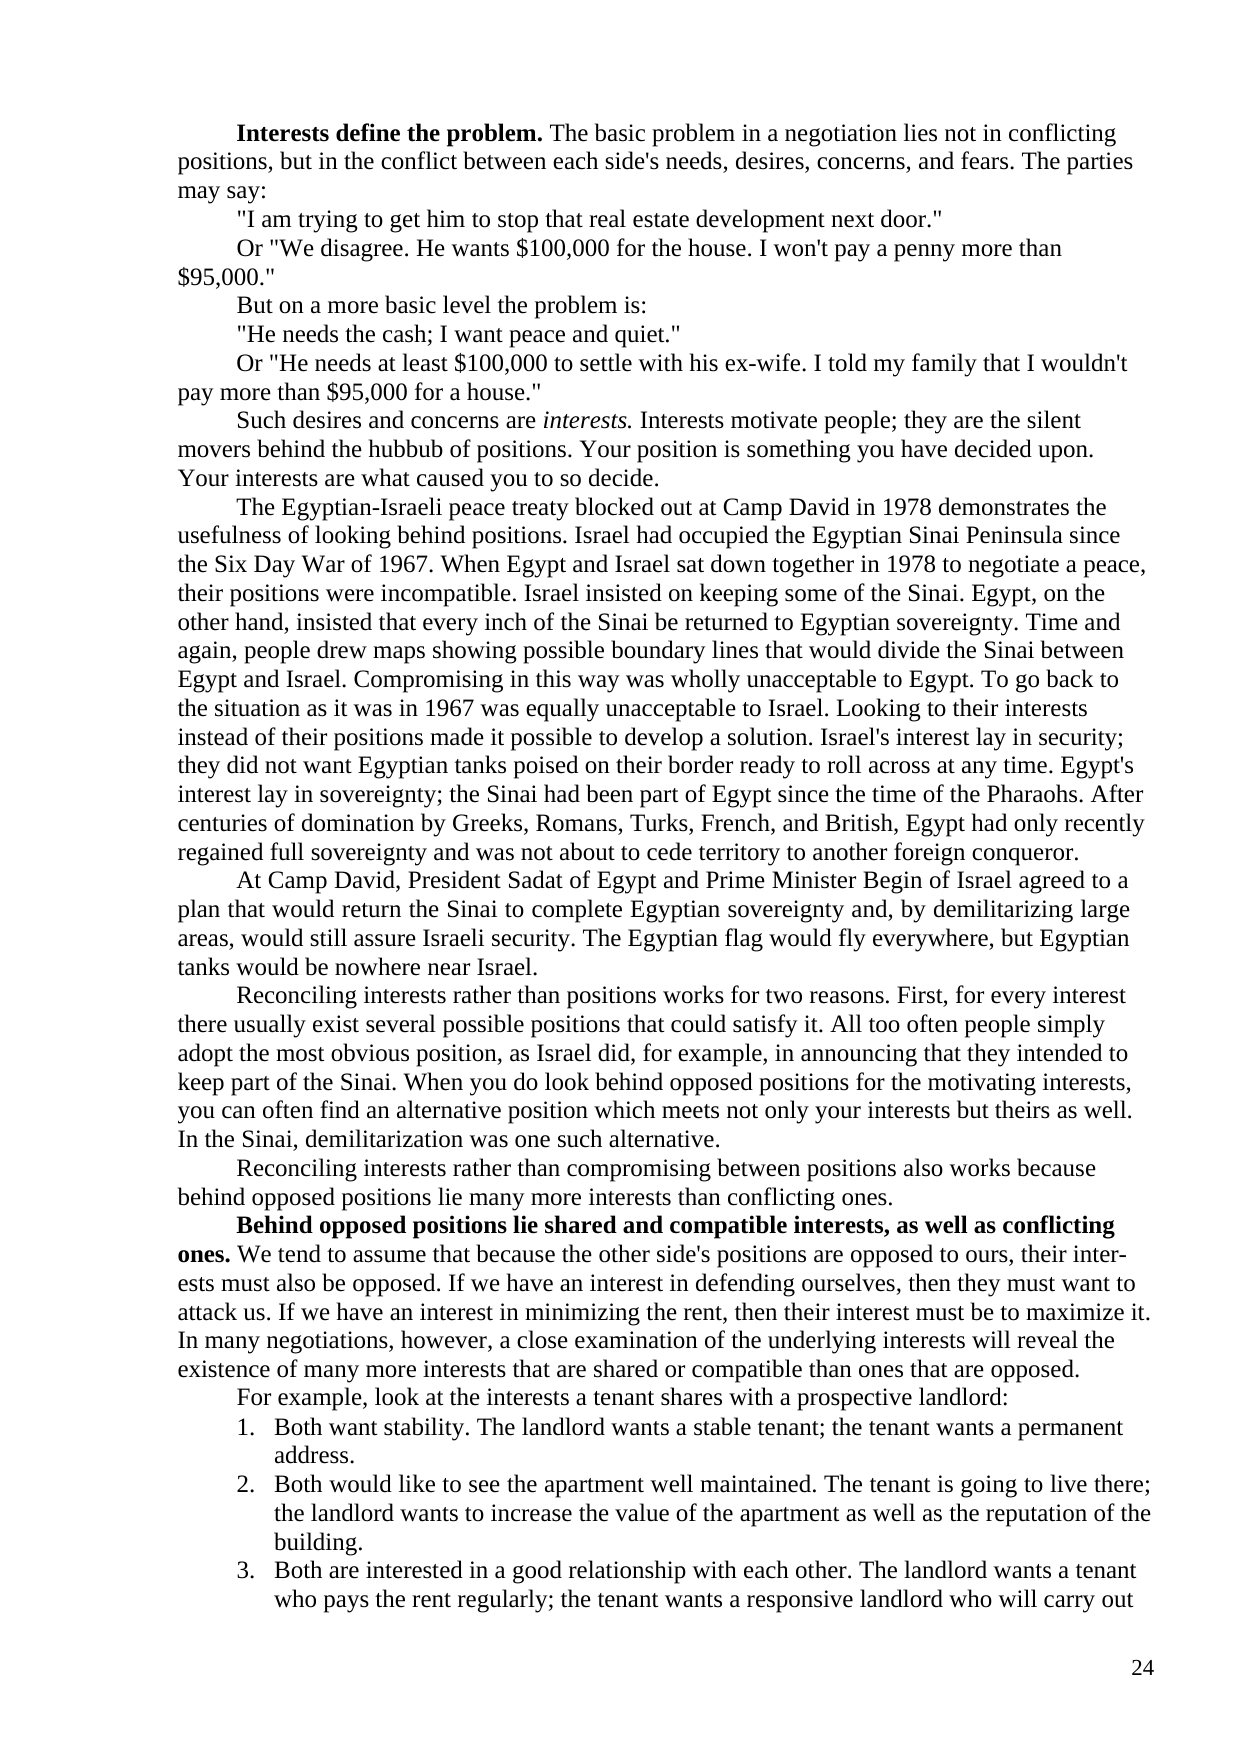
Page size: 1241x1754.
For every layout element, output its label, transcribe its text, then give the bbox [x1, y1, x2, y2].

list Both would like to see the apartment well maintained. The tenant is going to live there; the landlord wants to increase the value of the apartment as well as the reputation of the building. [236, 1469, 1152, 1555]
text The Egyptian-Israeli peace treaty blocked out at Camp David in 1978 demonstrates the usefulness of looking behind positions. Israel had occupied the Egyptian Sinai Peninsula since the Six Day War of 1967. When Egypt and Israel sat down together in 1978 to negotiate a peace, their positions were incompatible. Israel insisted on keeping some of the Sinai. Egypt, on the other hand, insisted that every inch of the Sinai be returned to Egyptian sovereignty. Time and again, people drew maps showing possible boundary lines that would divide the Sinai between Egypt and Israel. Compromising in this way was wholly unacceptable to Egypt. To go back to the situation as it was in 1967 was equally unacceptable to Israel. Looking to their interests instead of their positions made it possible to develop a solution. Israel's interest lay in security; they did not want Egyptian tanks poised on their border ready to roll across at any time. Egypt's interest lay in sovereignty; the Sinai had been part of Egypt since the time of the Pharaohs. After centuries of domination by Greeks, Romans, Turks, French, and British, Egypt had only recently regained full sovereignty and was not about to cede territory to another foreign conqueror. [177, 492, 1149, 865]
text Such desires and concerns are interests. Interests motivate people; they are the silent movers behind the hubbub of positions. Your position is something you have decided upon. Your interests are what caused you to so decide. [177, 405, 1097, 492]
text $95,000." [177, 262, 1167, 290]
text Interests define the problem. The basic problem in a negotiation lies not in conflicting positions, but in the conflict between each side's needs, desires, concerns, and fears. The parties may say: [177, 118, 1136, 204]
text For example, look at the interests a tenant shares with a prospective landlord: [236, 1383, 1167, 1412]
text Reconciling interests rather than compromising between positions also works because behind opposed positions lie many more interests than conflicting ones. [177, 1153, 1099, 1210]
list Both are interested in a good relationship with each other. The landlord wants a tenant who pays the rent regularly; the tenant wants a responsive landlord who will carry out [236, 1555, 1138, 1613]
text Reconciling interests rather than positions works for two reasons. First, for every interest there usually exist several possible positions that could satisfy it. All too often people simply adopt the most obvious position, as Israel did, for example, in announcing that they intended to keep part of the Sinai. When you do look behind opposed positions for the motivating interests, you can often find an alternative position which meets not only your interests but theirs as well. In the Sinai, demilitarization was one such alternative. [177, 980, 1136, 1153]
text But on a more basic level the problem is: [236, 290, 1167, 319]
text "I am trying to get him to stop that real estate development next door." [236, 204, 1167, 233]
text At Camp David, President Sadat of Egypt and Prime Minister Begin of Israel agreed to a plan that would return the Sinai to complete Egyptian sovereignty and, by demilitarizing large areas, would still assure Israeli security. The Egyptian flag would fly everywhere, but Egyptian tanks would be nowhere near Israel. [177, 865, 1131, 980]
text Or "He needs at least $100,000 to settle with his ex-wife. I told my family that I wouldn't pay more than $95,000 for a house." [177, 348, 1131, 405]
text Behind opposed positions lie shared and compatible interests, as well as conflicting ones. We tend to assume that because the other side's positions are opposed to ours, their inter- ests must also be opposed. If we have an interest in defending ourselves, then they must want to attack us. If we have an interest in minimizing the rent, then their interest must be to maximize it. In many negotiations, however, a close examination of the underlying interests will reveal the existence of many more interests that are shared or compatible than ones that are opposed. [177, 1211, 1154, 1383]
text "He needs the cash; I want peace and quiet." [236, 319, 1167, 348]
list Both want stability. The landlord wants a stable tenant; the tenant wants a permanent address. [236, 1412, 1125, 1469]
text Or "We disagree. He wants $100,000 for the house. I won't pay a penny more than [236, 233, 1167, 262]
